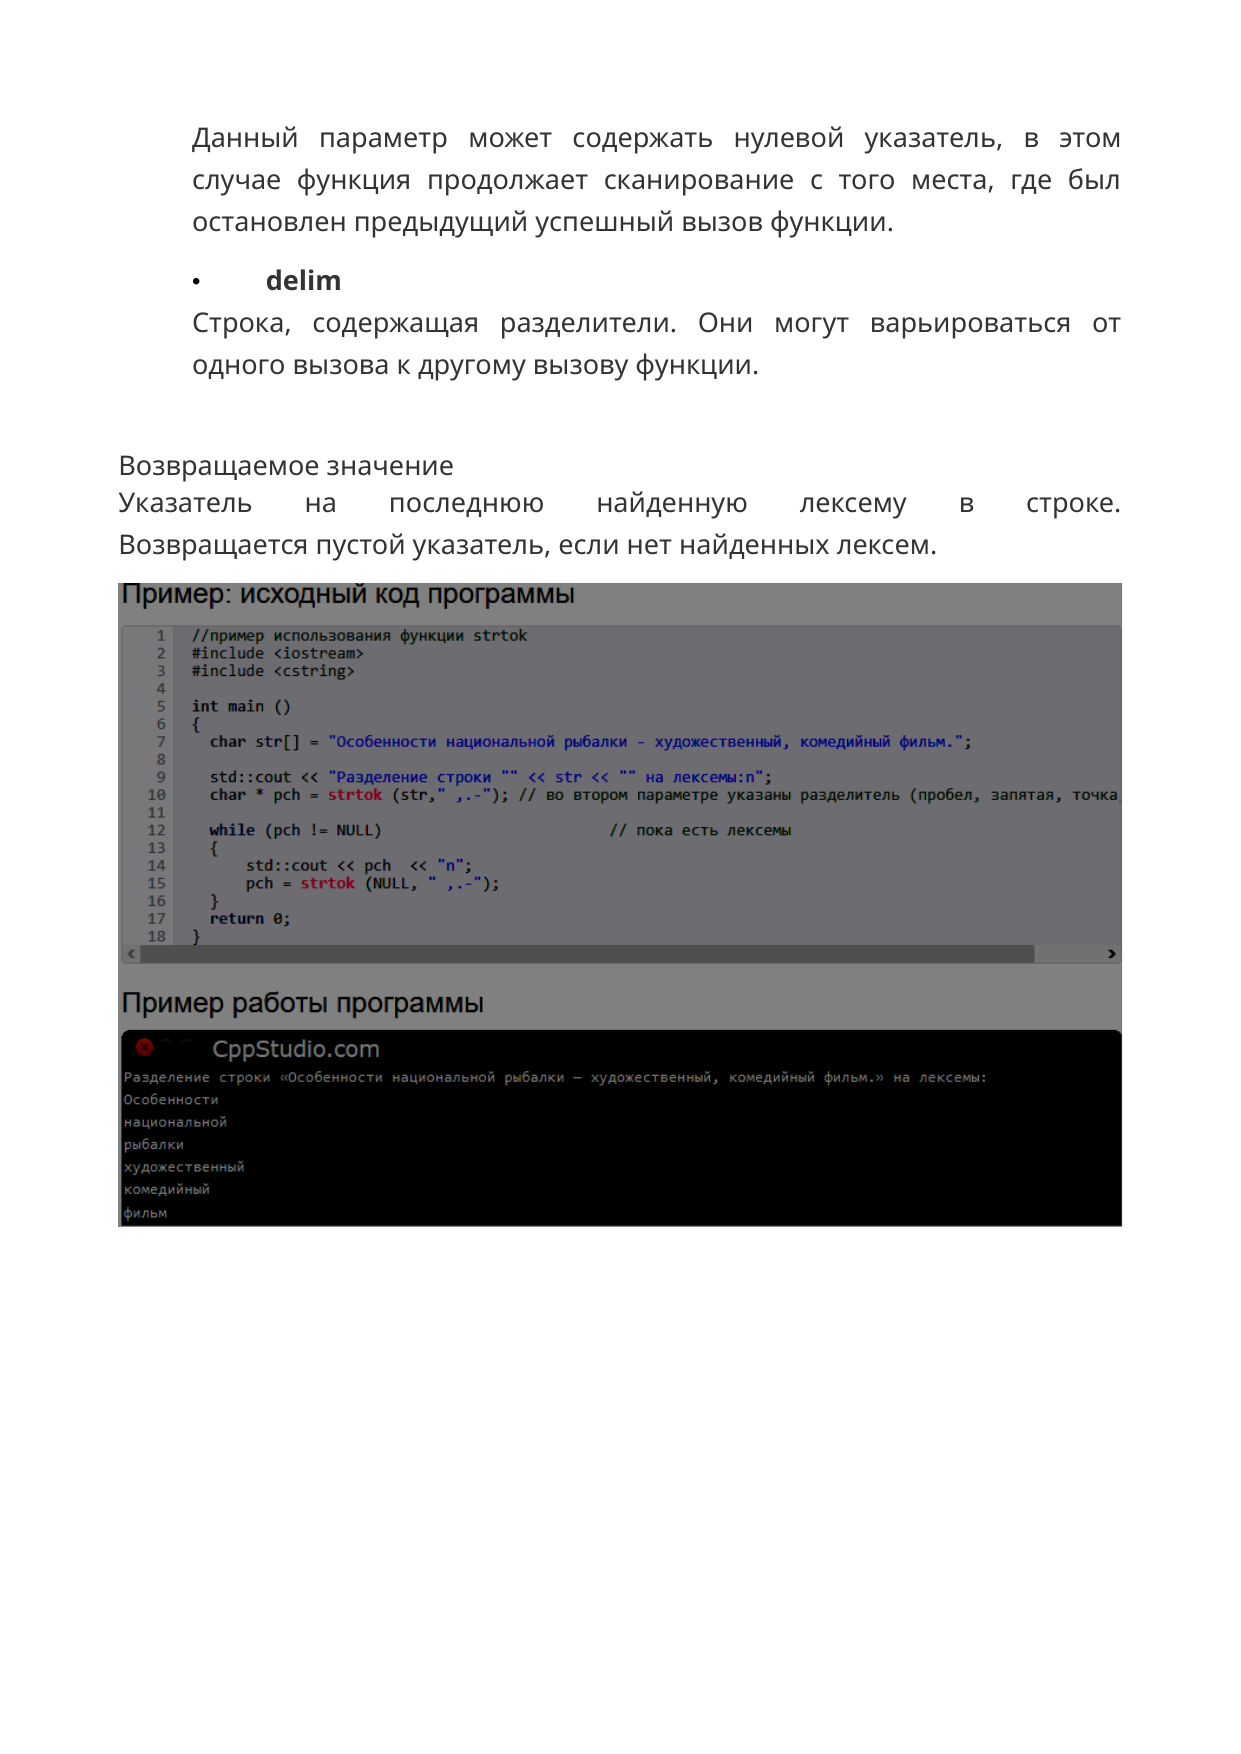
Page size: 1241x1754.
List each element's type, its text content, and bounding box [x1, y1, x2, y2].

list delim Строка, содержащая разделители. Они могут варьироваться от одного вызова к другому вызову функции. [192, 261, 1122, 383]
text Указатель на последнюю найденную лексему в строке. Возвращается пустой указатель, если нет найденных лексем. [118, 483, 1122, 562]
subtitle Возвращаемое значение [118, 446, 1122, 483]
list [192, 118, 1122, 240]
